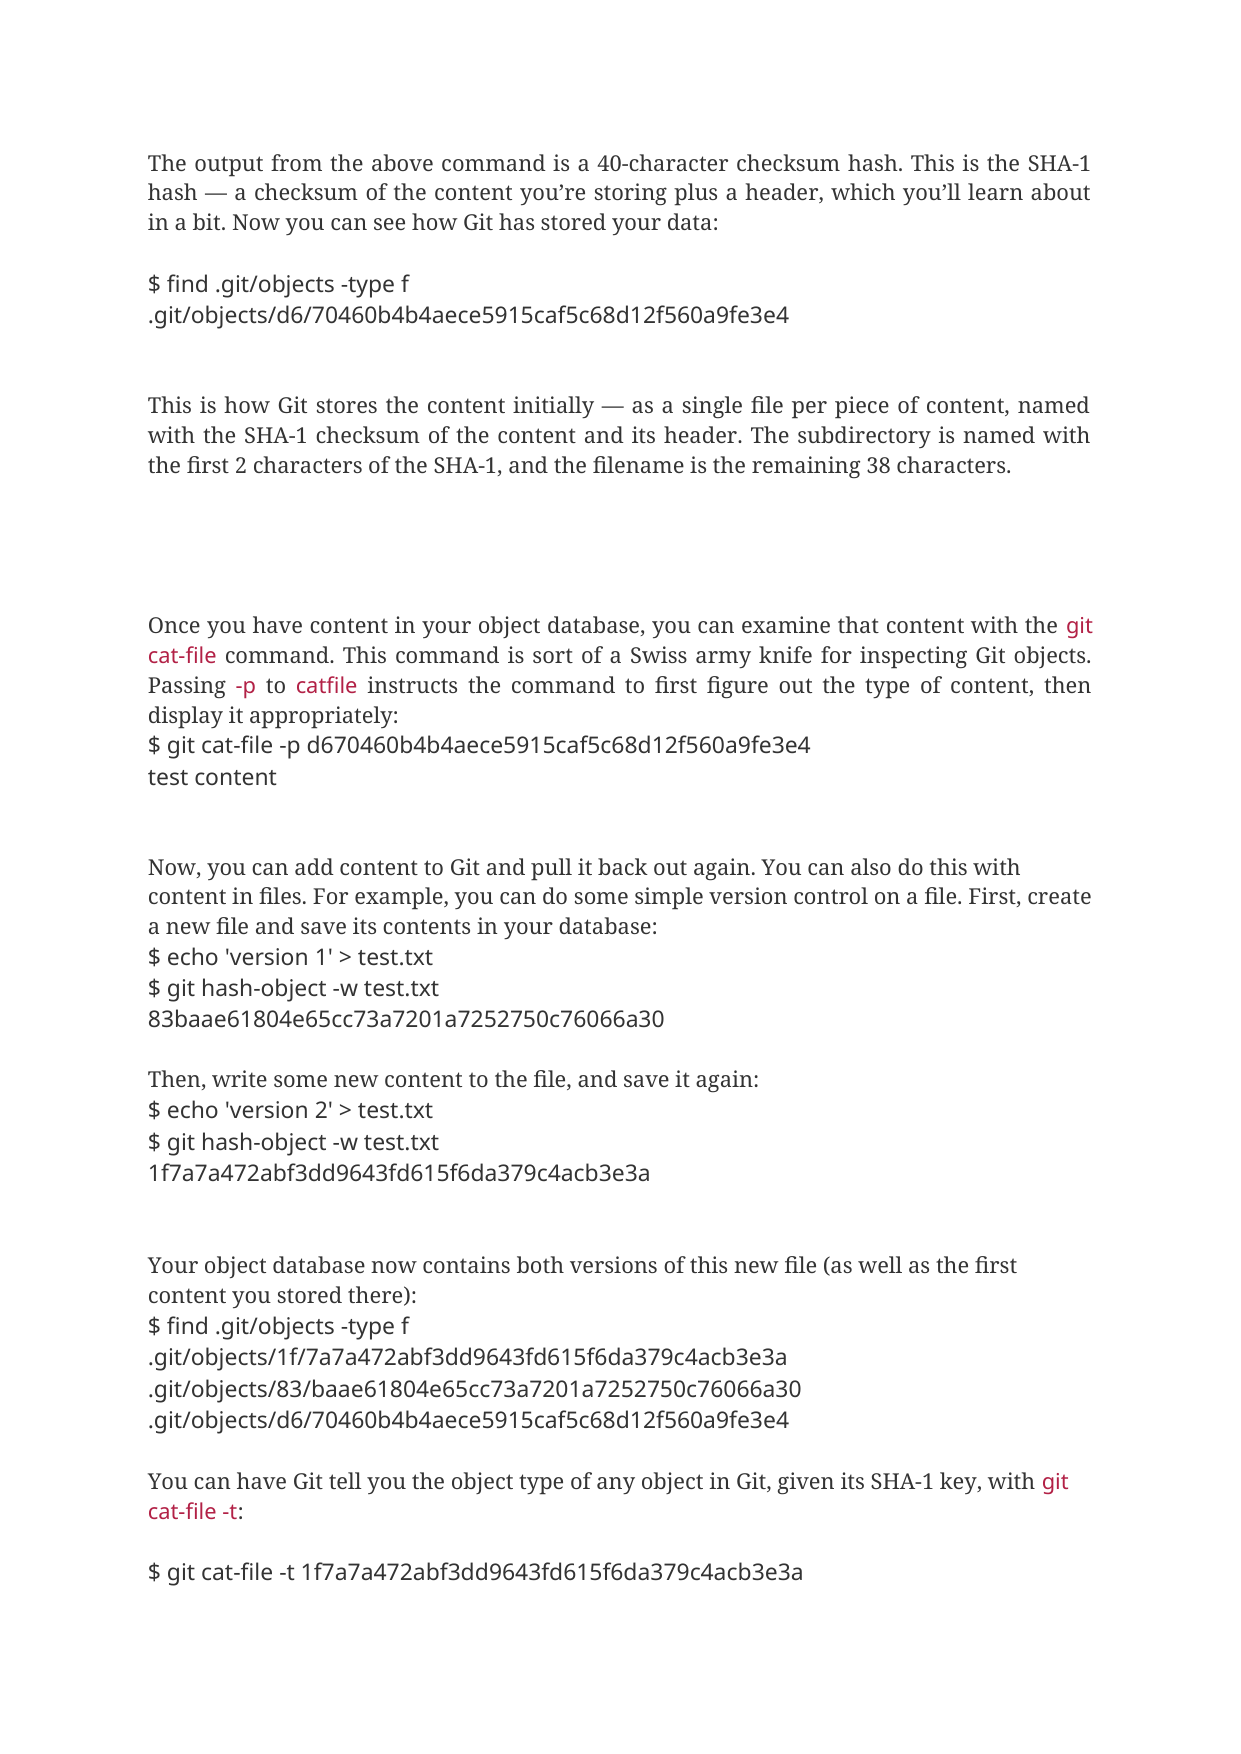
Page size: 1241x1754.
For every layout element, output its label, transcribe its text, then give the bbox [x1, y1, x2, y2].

text .git/objects/83/baae61804e65cc73a7201a7252750c76066a30 [148, 1373, 1093, 1404]
text .git/objects/1f/7a7a472abf3dd9643fd615f6da379c4acb3e3a [148, 1341, 1093, 1373]
text Then, write some new content to the file, and save it again: [148, 1064, 1093, 1094]
text $ git hash-object -w test.txt [148, 1126, 1093, 1157]
text $ find .git/objects -type f [148, 1310, 1093, 1341]
text Once you have content in your object database, you can examine that content with the git cat-file command. This command is sort of a Swiss army knife for inspecting Git objects. Passing -p to catfile instructs the command to first figure out the type of content, then display it appropriately: [148, 610, 1093, 729]
text $ git cat-file -p d670460b4b4aece5915caf5c68d12f560a9fe3e4 [148, 729, 1093, 761]
text $ git cat-file -t 1f7a7a472abf3dd9643fd615f6da379c4acb3e3a [148, 1556, 1093, 1587]
text test content [148, 761, 1093, 792]
text 1f7a7a472abf3dd9643fd615f6da379c4acb3e3a [148, 1157, 1093, 1188]
text .git/objects/d6/70460b4b4aece5915caf5c68d12f560a9fe3e4 [148, 299, 1093, 331]
text Now, you can add content to Git and pull it back out again. You can also do this with content in files. For example, you can do some simple version control on a file. First, create a new file and save its contents in your database: [148, 852, 1093, 941]
text $ echo 'version 2' > test.txt [148, 1094, 1093, 1126]
text .git/objects/d6/70460b4b4aece5915caf5c68d12f560a9fe3e4 [148, 1404, 1093, 1435]
text You can have Git tell you the object type of any object in Git, given its SHA-1 key, with git cat-file -t: [148, 1466, 1093, 1526]
text $ find .git/objects -type f [148, 268, 1093, 299]
text $ echo 'version 1' > test.txt [148, 941, 1093, 972]
text $ git hash-object -w test.txt [148, 972, 1093, 1003]
text Your object database now contains both versions of this new file (as well as the first content you stored there): [148, 1251, 1093, 1310]
text This is how Git stores the content initially — as a single file per piece of content, named with the SHA-1 checksum of the content and its header. The subdirectory is named with the first 2 characters of the SHA-1, and the filename is the remaining 38 characters. [148, 390, 1093, 480]
text 83baae61804e65cc73a7201a7252750c76066a30 [148, 1003, 1093, 1035]
text The output from the above command is a 40-character checksum hash. This is the SHA-1 hash — a checksum of the content you’re storing plus a header, which you’ll learn about in a bit. Now you can see how Git has stored your data: [148, 148, 1093, 237]
